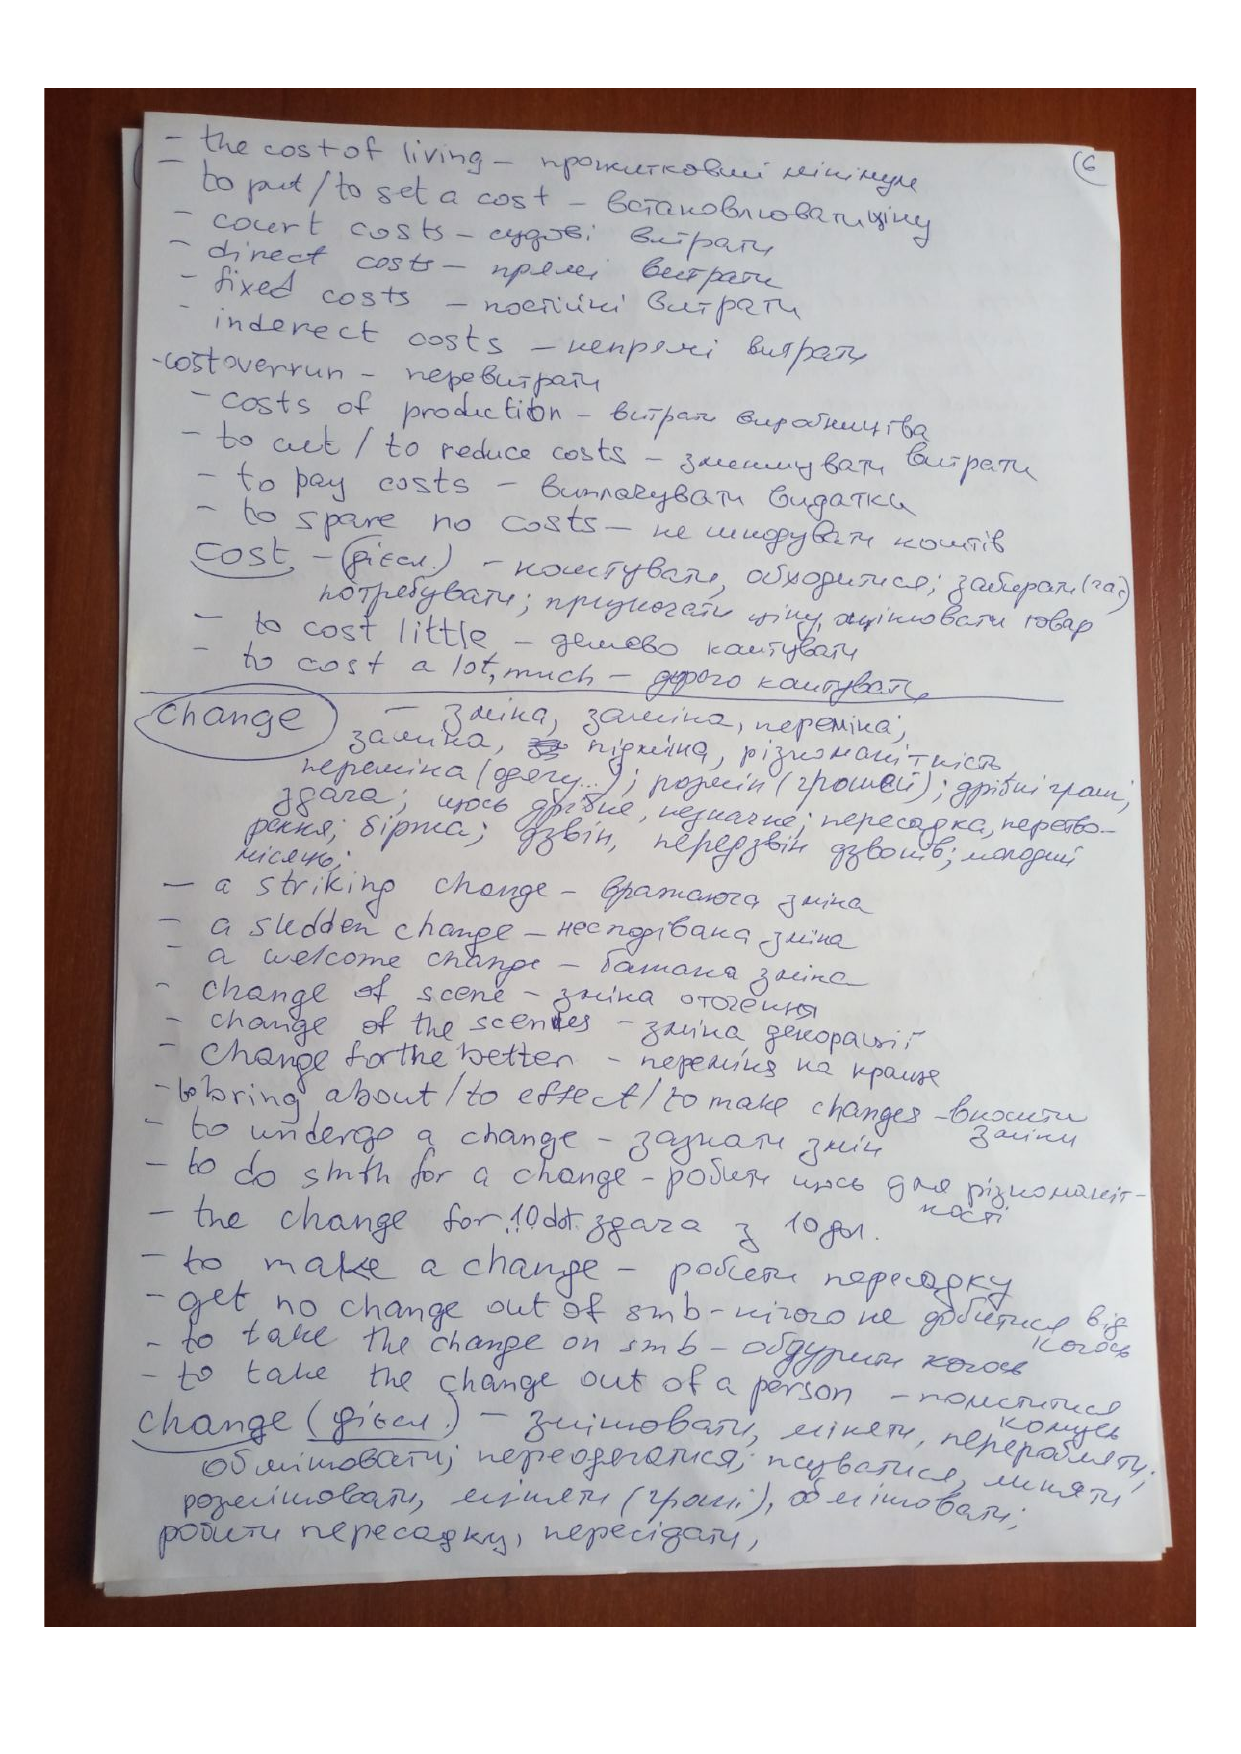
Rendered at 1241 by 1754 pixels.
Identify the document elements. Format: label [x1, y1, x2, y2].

picture [44, 88, 1197, 1627]
